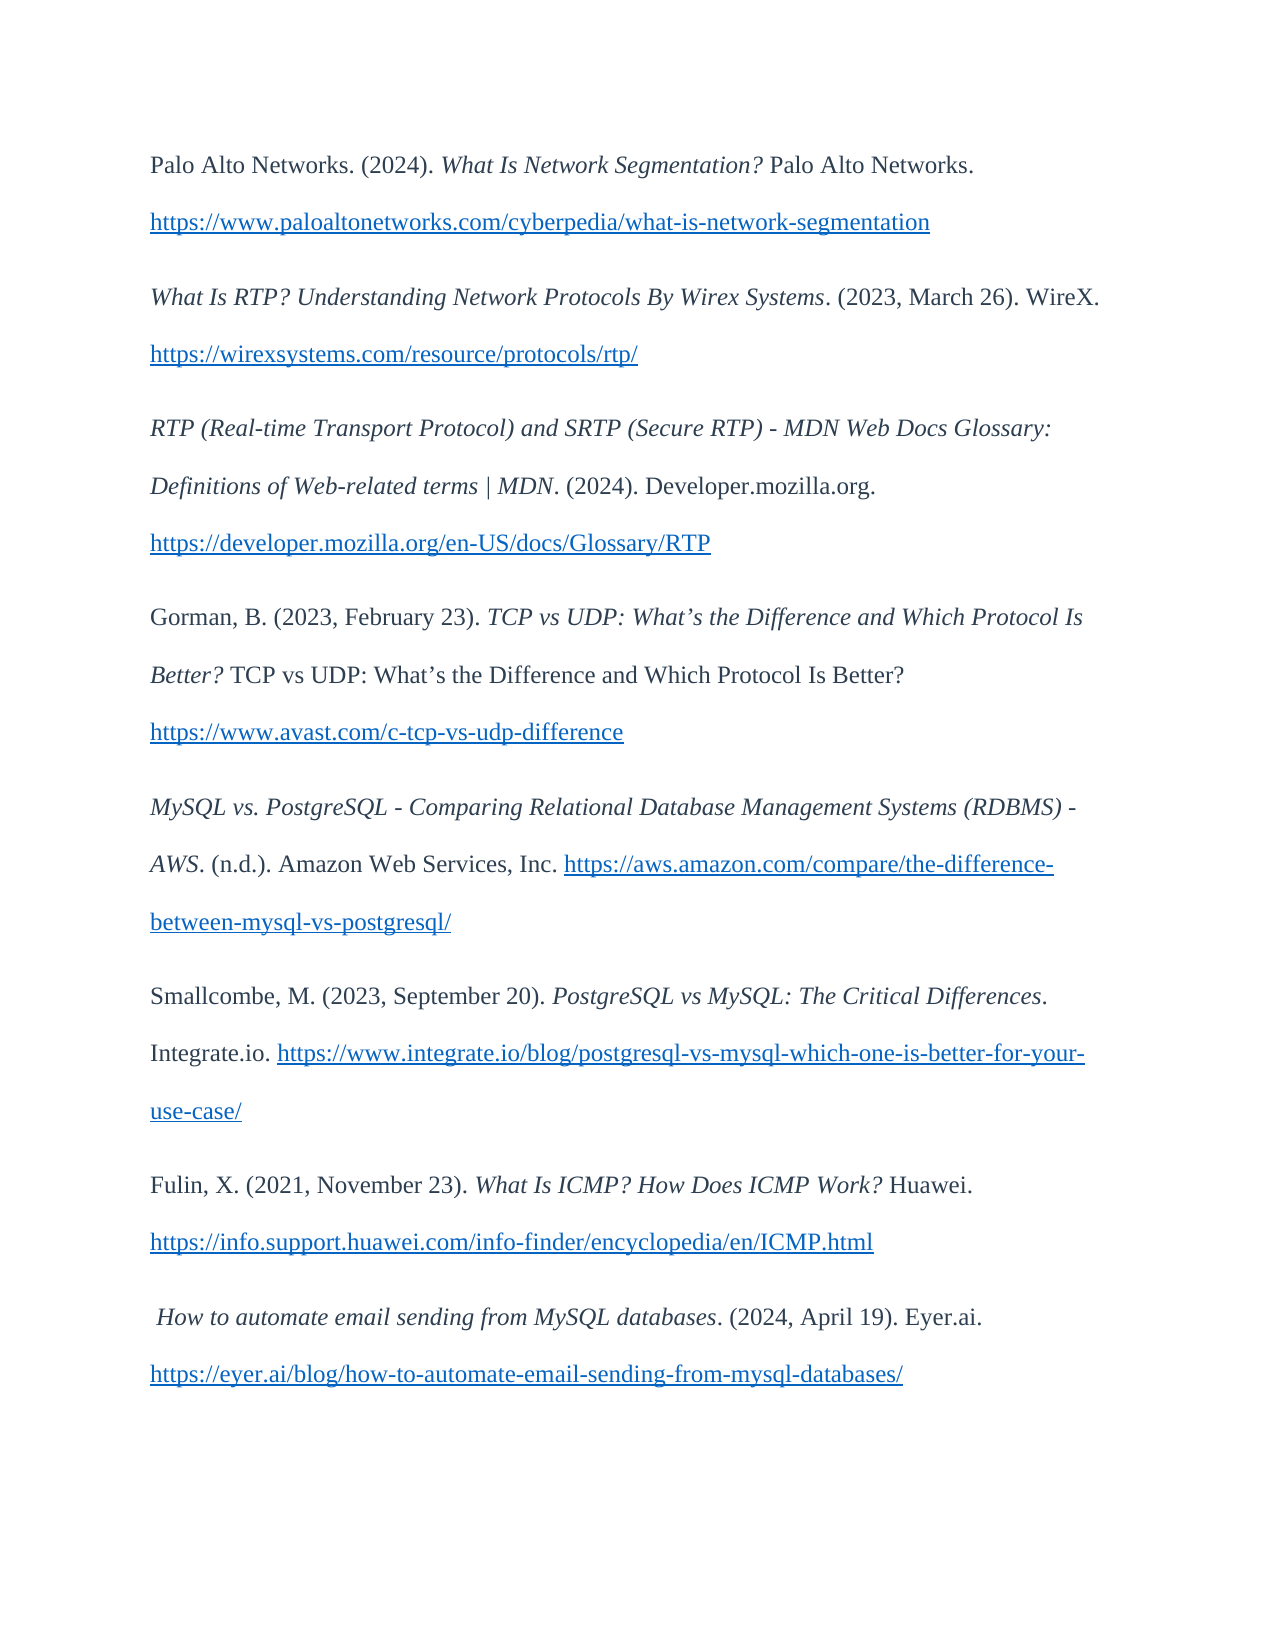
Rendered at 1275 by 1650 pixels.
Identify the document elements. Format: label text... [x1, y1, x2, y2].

text Smallcombe, M. (2023, September 20). PostgreSQL vs MySQL: The Critical Differences. Integrate.io. https://www.integrate.io/blog/postgresql-vs-mysql-which-one-is-better-for-your-use-case/ [150, 981, 1125, 1124]
text What Is RTP? Understanding Network Protocols By Wirex Systems. (2023, March 26). WireX. https://wirexsystems.com/resource/protocols/rtp/ [150, 282, 1125, 368]
text Palo Alto Networks. (2024). What Is Network Segmentation? Palo Alto Networks. https://www.paloaltonetworks.com/cyberpedia/what-is-network-segmentation [150, 150, 1125, 236]
text Gorman, B. (2023, February 23). TCP vs UDP: What’s the Difference and Which Protocol Is Better? TCP vs UDP: What’s the Difference and Which Protocol Is Better? https://www.avast.com/c-tcp-vs-udp-difference [150, 602, 1125, 746]
text Fulin, X. (2021, November 23). What Is ICMP? How Does ICMP Work? Huawei. https://info.support.huawei.com/info-finder/encyclopedia/en/ICMP.html [150, 1170, 1125, 1256]
text MySQL vs. PostgreSQL - Comparing Relational Database Management Systems (RDBMS) - AWS. (n.d.). Amazon Web Services, Inc. https://aws.amazon.com/compare/the-difference-between-mysql-vs-postgresql/ [150, 792, 1125, 935]
text How to automate email sending from MySQL databases. (2024, April 19). Eyer.ai. https://eyer.ai/blog/how-to-automate-email-sending-from-mysql-databases/ [150, 1302, 1125, 1388]
text RTP (Real-time Transport Protocol) and SRTP (Secure RTP) - MDN Web Docs Glossary: Definitions of Web-related terms | MDN. (2024). Developer.mozilla.org. https://developer.mozilla.org/en-US/docs/Glossary/RTP [150, 413, 1125, 557]
